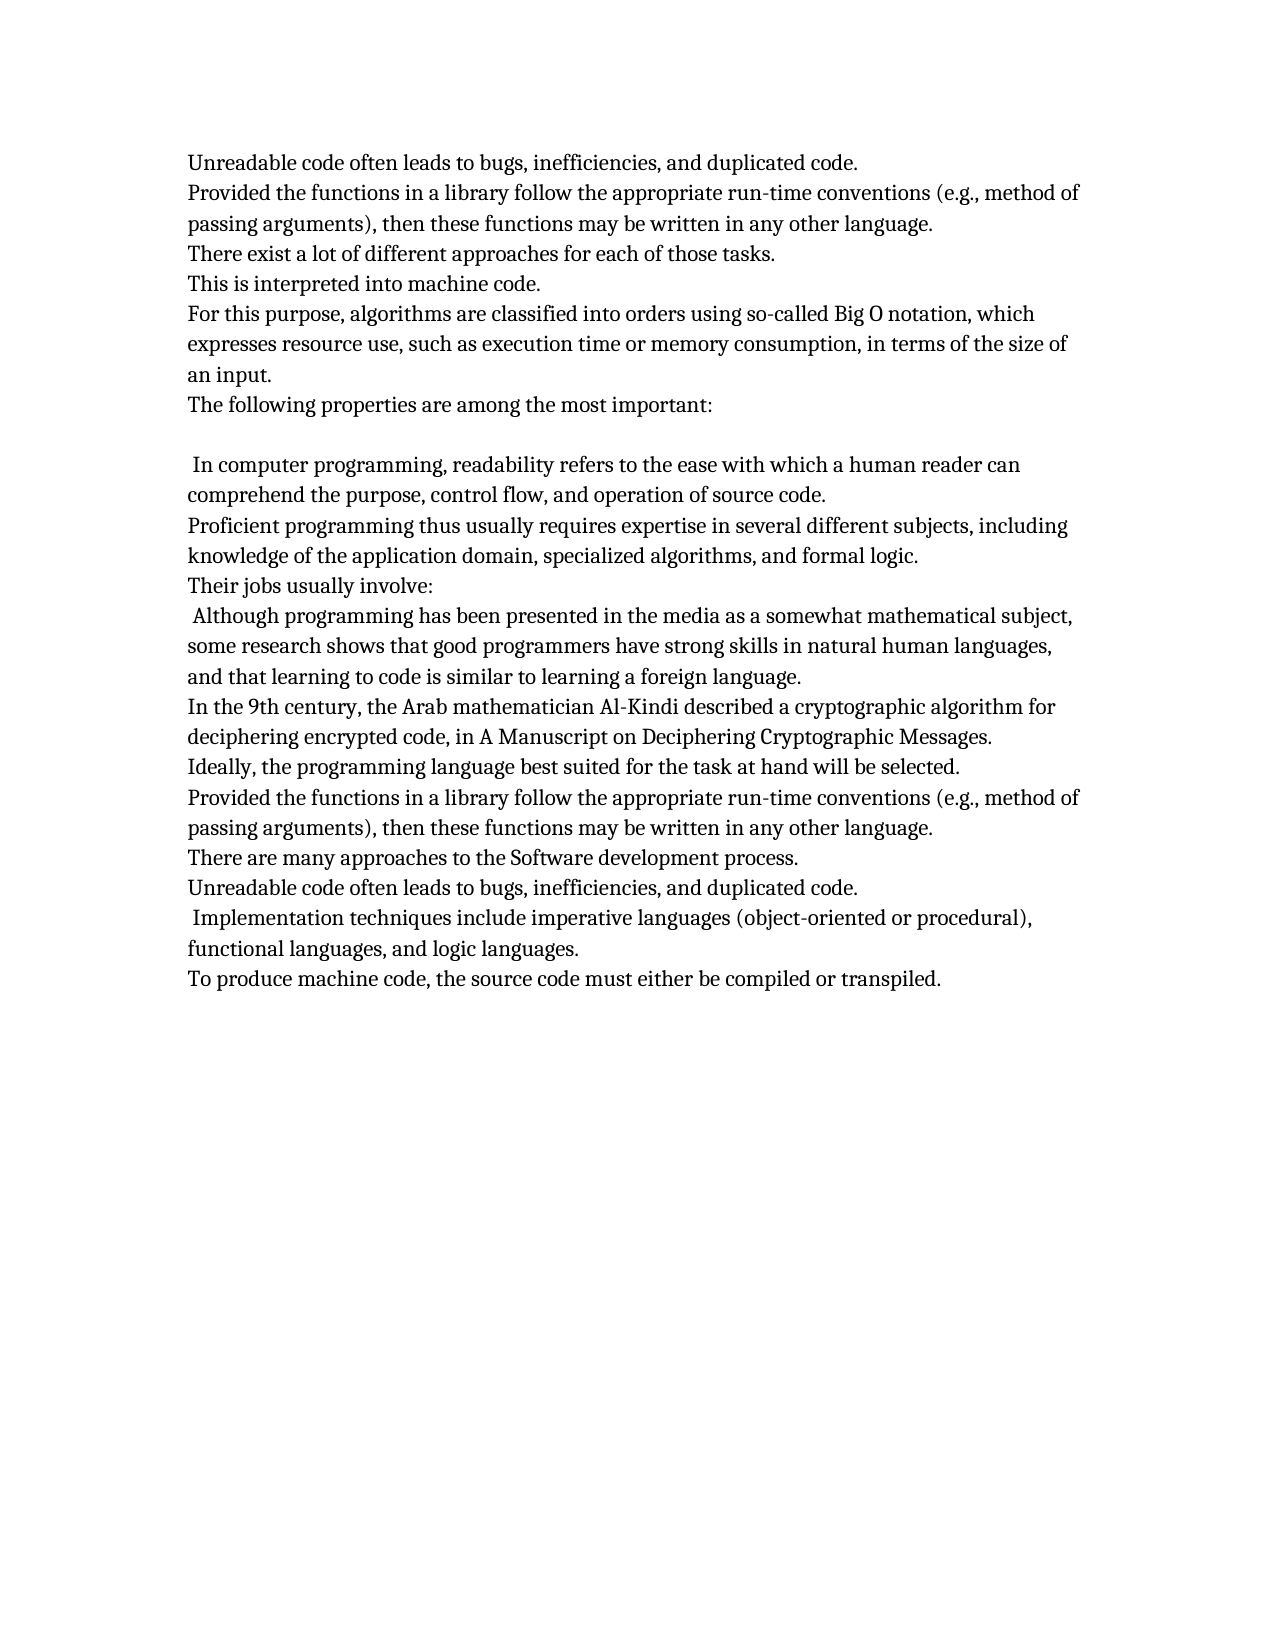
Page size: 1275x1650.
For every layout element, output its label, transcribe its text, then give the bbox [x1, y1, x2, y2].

text Unreadable code often leads to bugs, inefficiencies, and duplicated code. Provided the functions in a library follow the appropriate run-time conventions (e.g., method of passing arguments), then these functions may be written in any other language. There exist a lot of different approaches for each of those tasks. This is interpreted into machine code. For this purpose, algorithms are classified into orders using so-called Big O notation, which expresses resource use, such as execution time or memory consumption, in terms of the size of an input. The following properties are among the most important: In computer programming, readability refers to the ease with which a human reader can comprehend the purpose, control flow, and operation of source code. Proficient programming thus usually requires expertise in several different subjects, including knowledge of the application domain, specialized algorithms, and formal logic. Their jobs usually involve: Although programming has been presented in the media as a somewhat mathematical subject, some research shows that good programmers have strong skills in natural human languages, and that learning to code is similar to learning a foreign language. In the 9th century, the Arab mathematician Al-Kindi described a cryptographic algorithm for deciphering encrypted code, in A Manuscript on Deciphering Cryptographic Messages. Ideally, the programming language best suited for the task at hand will be selected. Provided the functions in a library follow the appropriate run-time conventions (e.g., method of passing arguments), then these functions may be written in any other language. There are many approaches to the Software development process. Unreadable code often leads to bugs, inefficiencies, and duplicated code. Implementation techniques include imperative languages (object-oriented or procedural), functional languages, and logic languages. To produce machine code, the source code must either be compiled or transpiled. [187, 150, 1087, 992]
